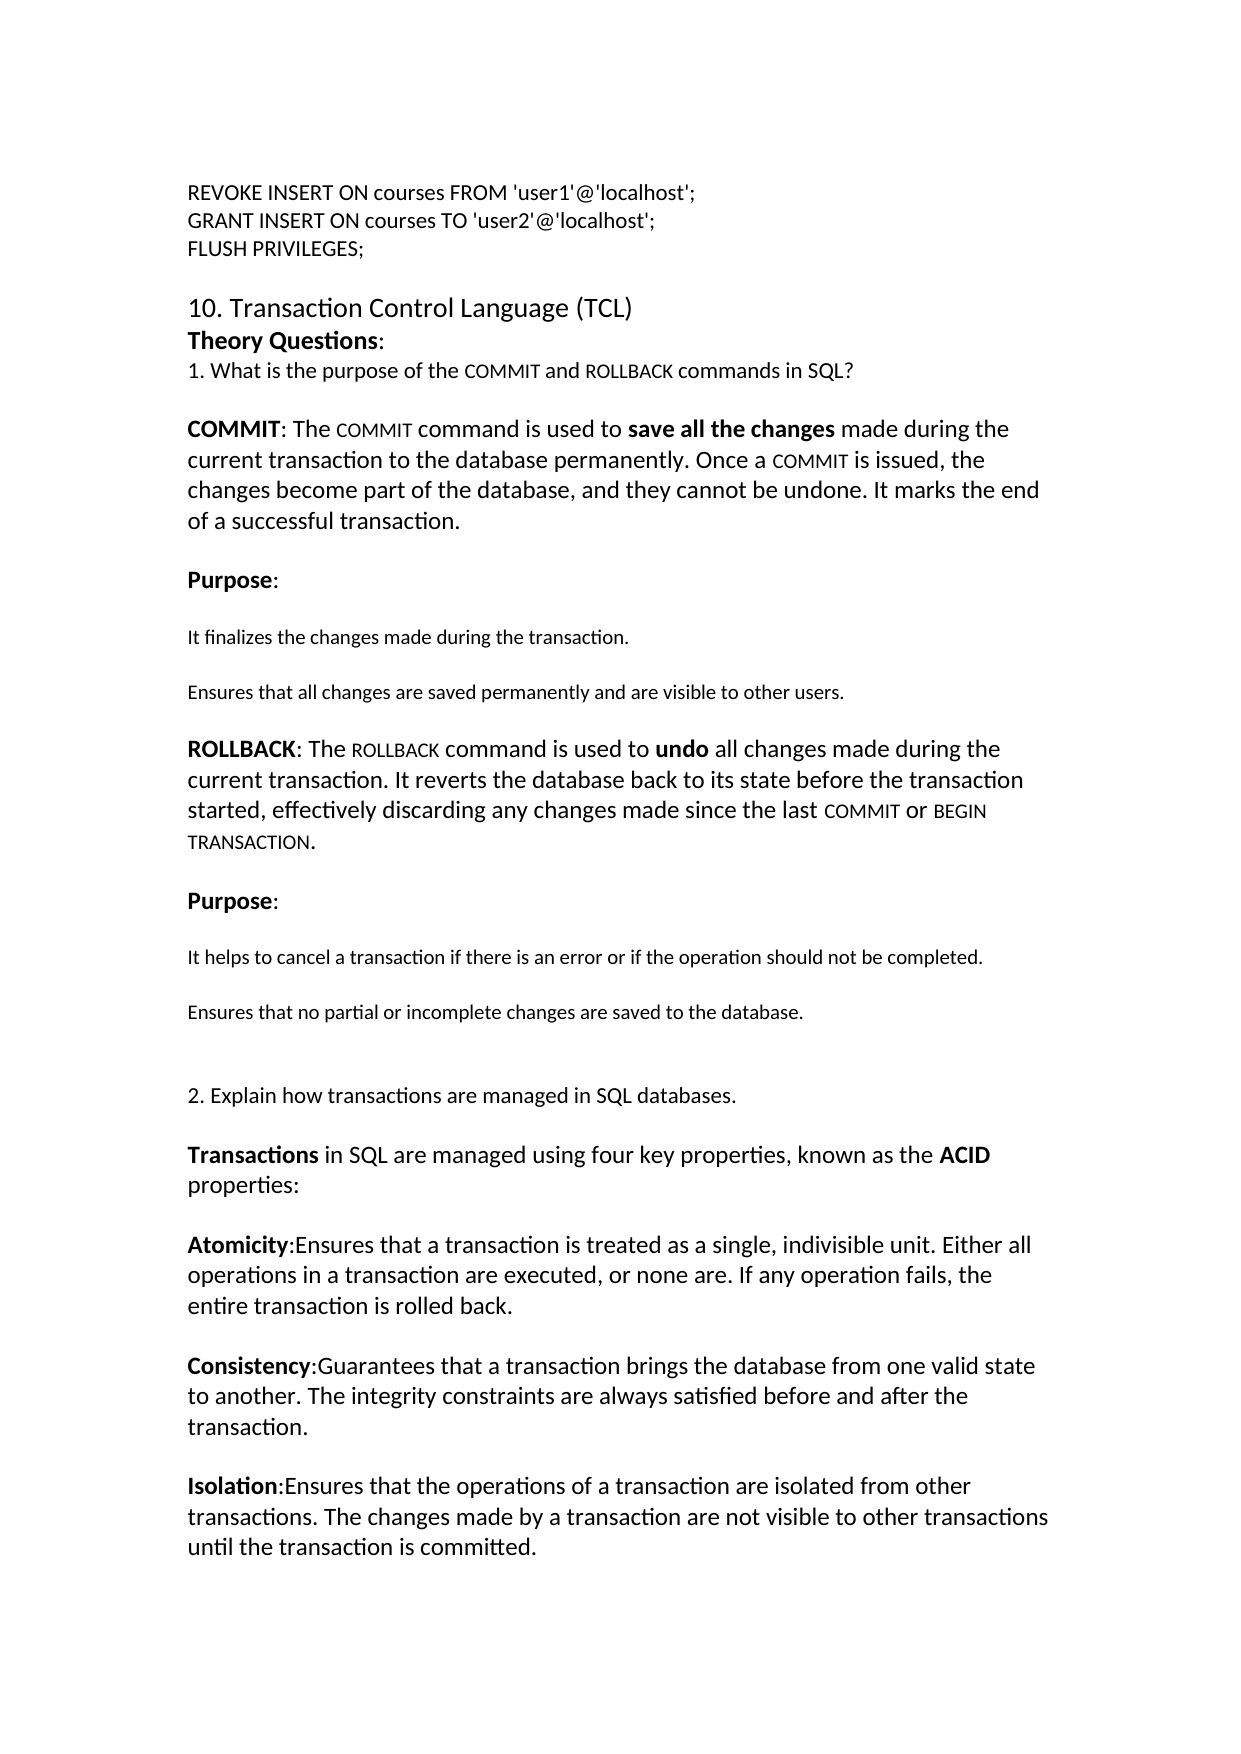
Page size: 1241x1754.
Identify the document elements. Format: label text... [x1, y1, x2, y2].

text 10. Transaction Control Language (TCL) [187, 290, 1053, 324]
list What is the purpose of the COMMIT and ROLLBACK commands in SQL? [187, 356, 1053, 384]
text Ensures that all changes are saved permanently and are visible to other users. [187, 679, 1053, 704]
text It helps to cancel a transaction if there is an error or if the operation should not be completed. [187, 944, 1053, 970]
text Transactions in SQL are managed using four key properties, known as the ACID properties: [187, 1139, 1053, 1200]
text REVOKE INSERT ON courses FROM 'user1'@'localhost'; [187, 178, 1053, 206]
text Consistency:Guarantees that a transaction brings the database from one valid state to another. The integrity constraints are always satisfied before and after the transaction. [187, 1350, 1053, 1441]
text 2. Explain how transactions are managed in SQL databases. [187, 1082, 1053, 1110]
text GRANT INSERT ON courses TO 'user2'@'localhost'; [187, 206, 1053, 234]
text Purpose: [187, 885, 1053, 915]
text COMMIT: The COMMIT command is used to save all the changes made during the current transaction to the database permanently. Once a COMMIT is issued, the changes become part of the database, and they cannot be undone. It marks the end of a successful transaction. [187, 413, 1053, 536]
text Atomicity:Ensures that a transaction is treated as a single, indivisible unit. Either all operations in a transaction are executed, or none are. If any operation fails, the entire transaction is rolled back. [187, 1229, 1053, 1321]
text FLUSH PRIVILEGES; [187, 234, 1053, 262]
text Theory Questions: [187, 324, 1053, 356]
text Ensures that no partial or incomplete changes are saved to the database. [187, 999, 1053, 1024]
text It finalizes the changes made during the transaction. [187, 624, 1053, 650]
text Purpose: [187, 565, 1053, 595]
text Isolation:Ensures that the operations of a transaction are isolated from other transactions. The changes made by a transaction are not visible to other transactions until the transaction is committed. [187, 1471, 1053, 1562]
text ROLLBACK: The ROLLBACK command is used to undo all changes made during the current transaction. It reverts the database back to its state before the transaction started, effectively discarding any changes made since the last COMMIT or BEGIN TRANSACTION. [187, 733, 1053, 856]
